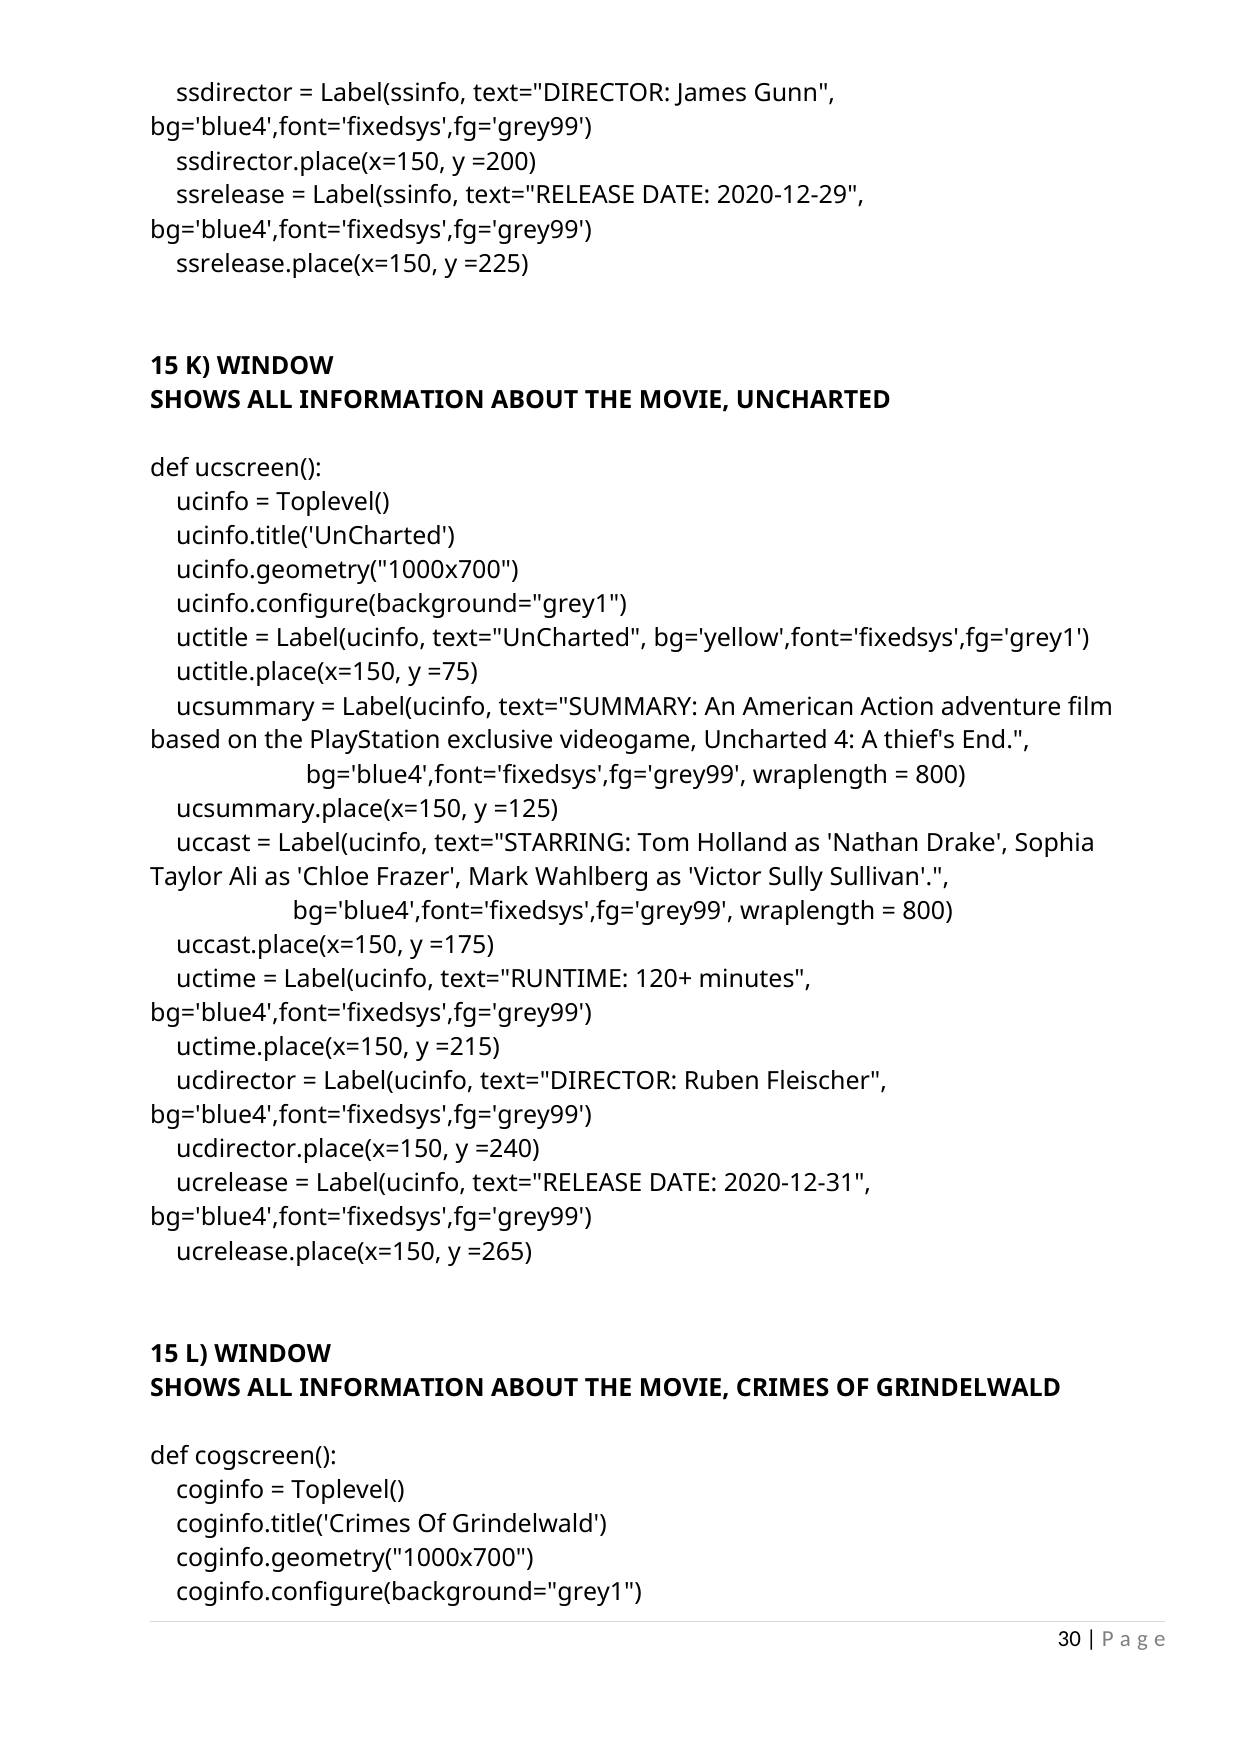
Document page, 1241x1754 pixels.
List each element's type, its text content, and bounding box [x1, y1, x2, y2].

text ssdirector.place(x=150, y =200) [150, 143, 1165, 177]
text coginfo.title('Crimes Of Grindelwald') [150, 1506, 1165, 1540]
text ucinfo.geometry("1000x700") [150, 552, 1165, 586]
text def ucscreen(): [150, 450, 1165, 484]
text 15 L) WINDOW [150, 1335, 1165, 1369]
text coginfo = Toplevel() [150, 1472, 1165, 1506]
text 15 K) WINDOW [150, 347, 1165, 382]
text uctime.place(x=150, y =215) [150, 1029, 1165, 1063]
text SHOWS ALL INFORMATION ABOUT THE MOVIE, CRIMES OF GRINDELWALD [150, 1369, 1165, 1403]
text ucrelease = Label(ucinfo, text="RELEASE DATE: 2020-12-31", bg='blue4',font='fixedsys',fg='grey99') [150, 1165, 1165, 1233]
text ucdirector = Label(ucinfo, text="DIRECTOR: Ruben Fleischer", bg='blue4',font='fixedsys',fg='grey99') [150, 1063, 1165, 1131]
text ucinfo = Toplevel() [150, 484, 1165, 518]
text coginfo.geometry("1000x700") [150, 1540, 1165, 1574]
text ucsummary = Label(ucinfo, text="SUMMARY: An American Action adventure film based on the PlayStation exclusive videogame, Uncharted 4: A thief's End.", [150, 688, 1165, 756]
text uccast.place(x=150, y =175) [150, 927, 1165, 961]
text ssdirector = Label(ssinfo, text="DIRECTOR: James Gunn", bg='blue4',font='fixedsys',fg='grey99') [150, 75, 1165, 143]
text uctitle = Label(ucinfo, text="UnCharted", bg='yellow',font='fixedsys',fg='grey1') [150, 620, 1165, 654]
text ucdirector.place(x=150, y =240) [150, 1131, 1165, 1165]
text uccast = Label(ucinfo, text="STARRING: Tom Holland as 'Nathan Drake', Sophia Taylor Ali as 'Chloe Frazer', Mark Wahlberg as 'Victor Sully Sullivan'.", [150, 824, 1165, 892]
text def cogscreen(): [150, 1437, 1165, 1472]
text ssrelease = Label(ssinfo, text="RELEASE DATE: 2020-12-29", bg='blue4',font='fixedsys',fg='grey99') [150, 177, 1165, 245]
text ssrelease.place(x=150, y =225) [150, 245, 1165, 279]
text uctime = Label(ucinfo, text="RUNTIME: 120+ minutes", bg='blue4',font='fixedsys',fg='grey99') [150, 961, 1165, 1029]
text SHOWS ALL INFORMATION ABOUT THE MOVIE, UNCHARTED [150, 382, 1165, 416]
text bg='blue4',font='fixedsys',fg='grey99', wraplength = 800) [150, 892, 1165, 927]
text ucinfo.title('UnCharted') [150, 518, 1165, 552]
text ucrelease.place(x=150, y =265) [150, 1233, 1165, 1267]
text ucsummary.place(x=150, y =125) [150, 790, 1165, 824]
text coginfo.configure(background="grey1") [150, 1574, 1165, 1608]
text ucinfo.configure(background="grey1") [150, 586, 1165, 620]
text uctitle.place(x=150, y =75) [150, 654, 1165, 688]
text bg='blue4',font='fixedsys',fg='grey99', wraplength = 800) [150, 756, 1165, 790]
